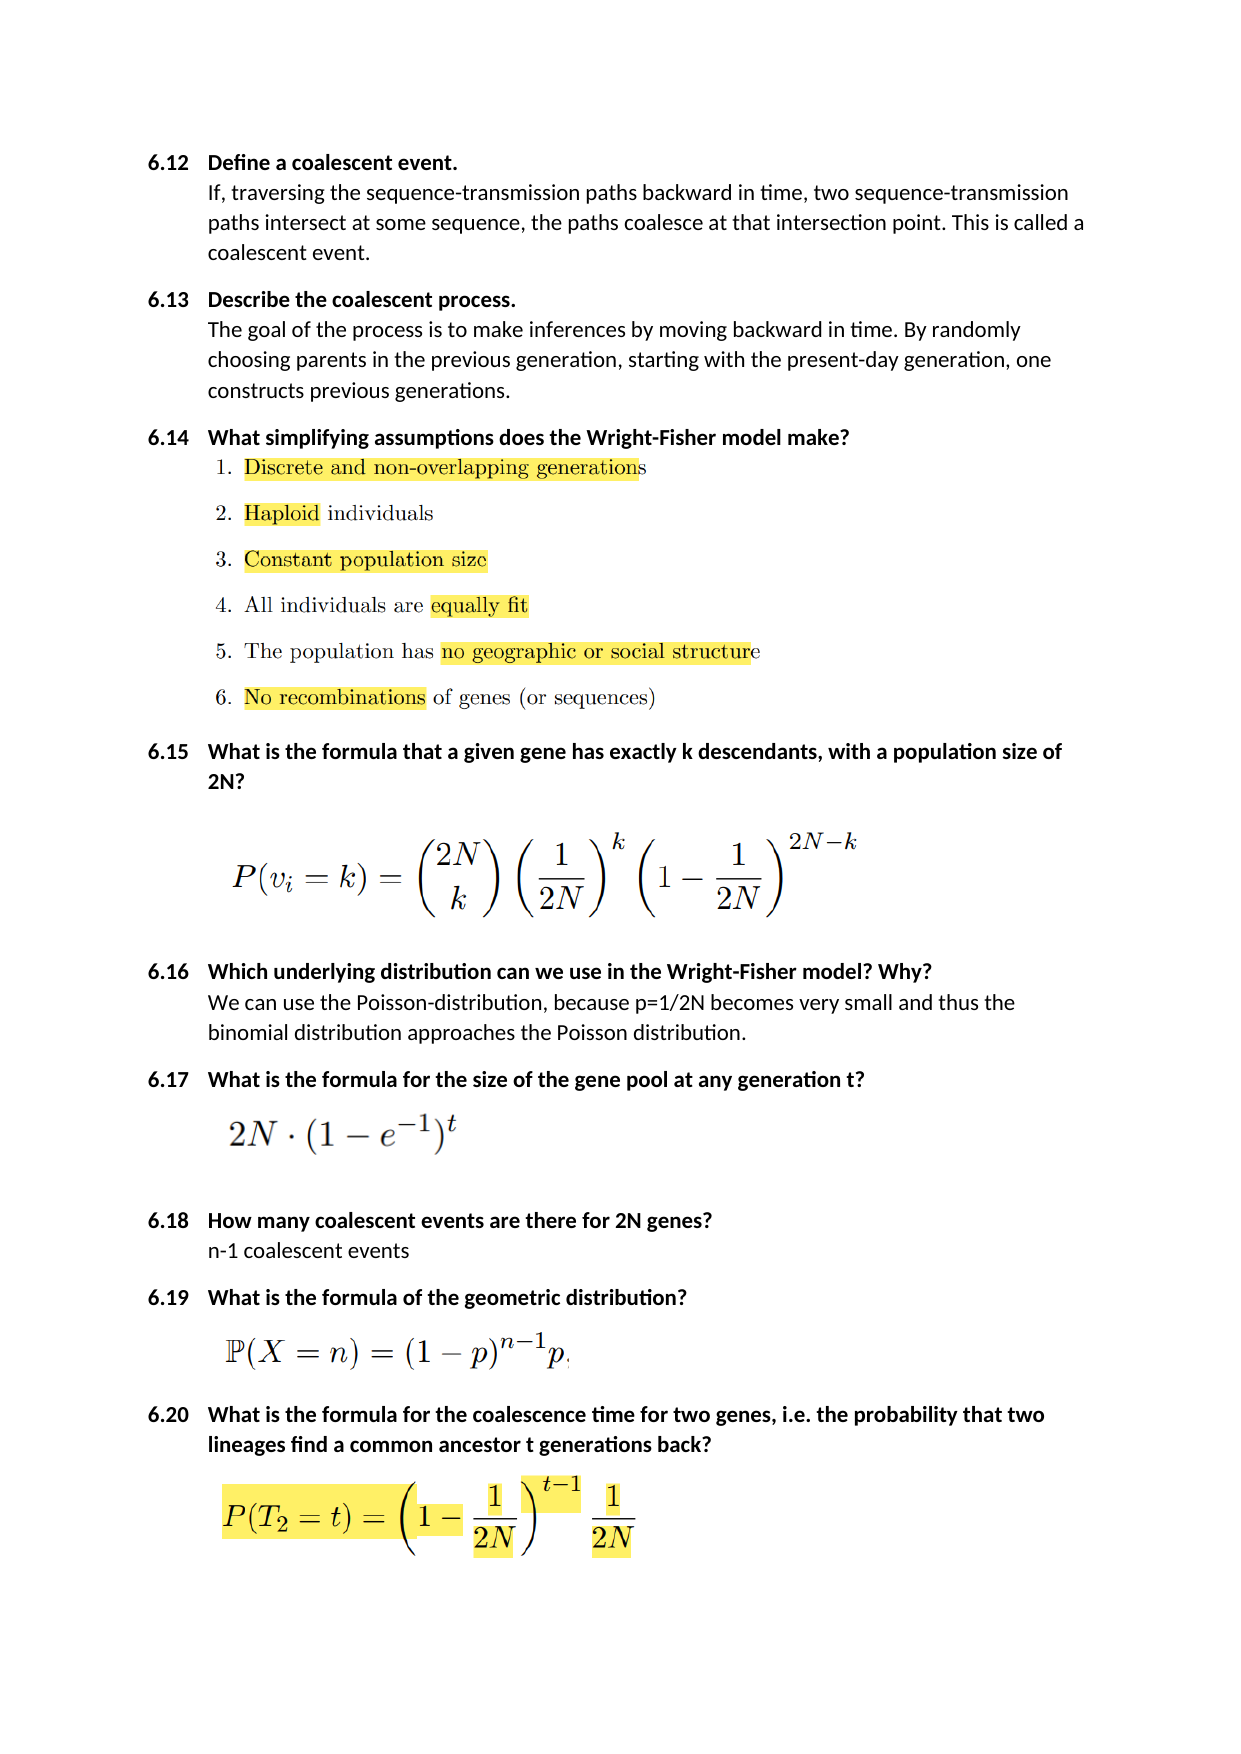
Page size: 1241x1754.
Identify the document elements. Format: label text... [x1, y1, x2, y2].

subtitle Which underlying distribution can we use in the Wright-Fisher model? Why? [148, 957, 1093, 985]
list We can use the Poisson-distribution, because p=1/2N becomes very small and thus the binomial distribution approaches the Poisson distribution. [208, 988, 1093, 1046]
subtitle What is the formula for the coalescence time for two genes, i.e. the probability that two lineages find a common ancestor t generations back? [148, 1400, 1093, 1458]
list If, traversing the sequence-transmission paths backward in time, two sequence-transmission paths intersect at some sequence, the paths coalesce at that intersection point. This is called a coalescent event. [208, 178, 1093, 266]
subtitle Define a coalescent event. [148, 148, 1093, 176]
subtitle What is the formula for the size of the gene pool at any generation t? [148, 1065, 1093, 1093]
picture [207, 452, 774, 718]
subtitle What is the formula of the geometric distribution? [148, 1283, 1093, 1311]
subtitle How many coalescent events are there for 2N genes? [148, 1206, 1093, 1234]
list n-1 coalescent events [208, 1236, 1093, 1264]
picture [207, 1095, 501, 1188]
subtitle What is the formula that a given gene has exactly k descendants, with a population size of 2N? [148, 737, 1093, 795]
subtitle What simplifying assumptions does the Wright-Fisher model make? [148, 423, 1093, 451]
picture [207, 1313, 569, 1382]
subtitle Describe the coalescent process. [148, 285, 1093, 313]
list The goal of the process is to make inferences by moving backward in time. By randomly choosing parents in the previous generation, starting with the present-day generation, one constructs previous generations. [208, 315, 1093, 404]
picture [207, 797, 881, 939]
picture [207, 1460, 637, 1579]
